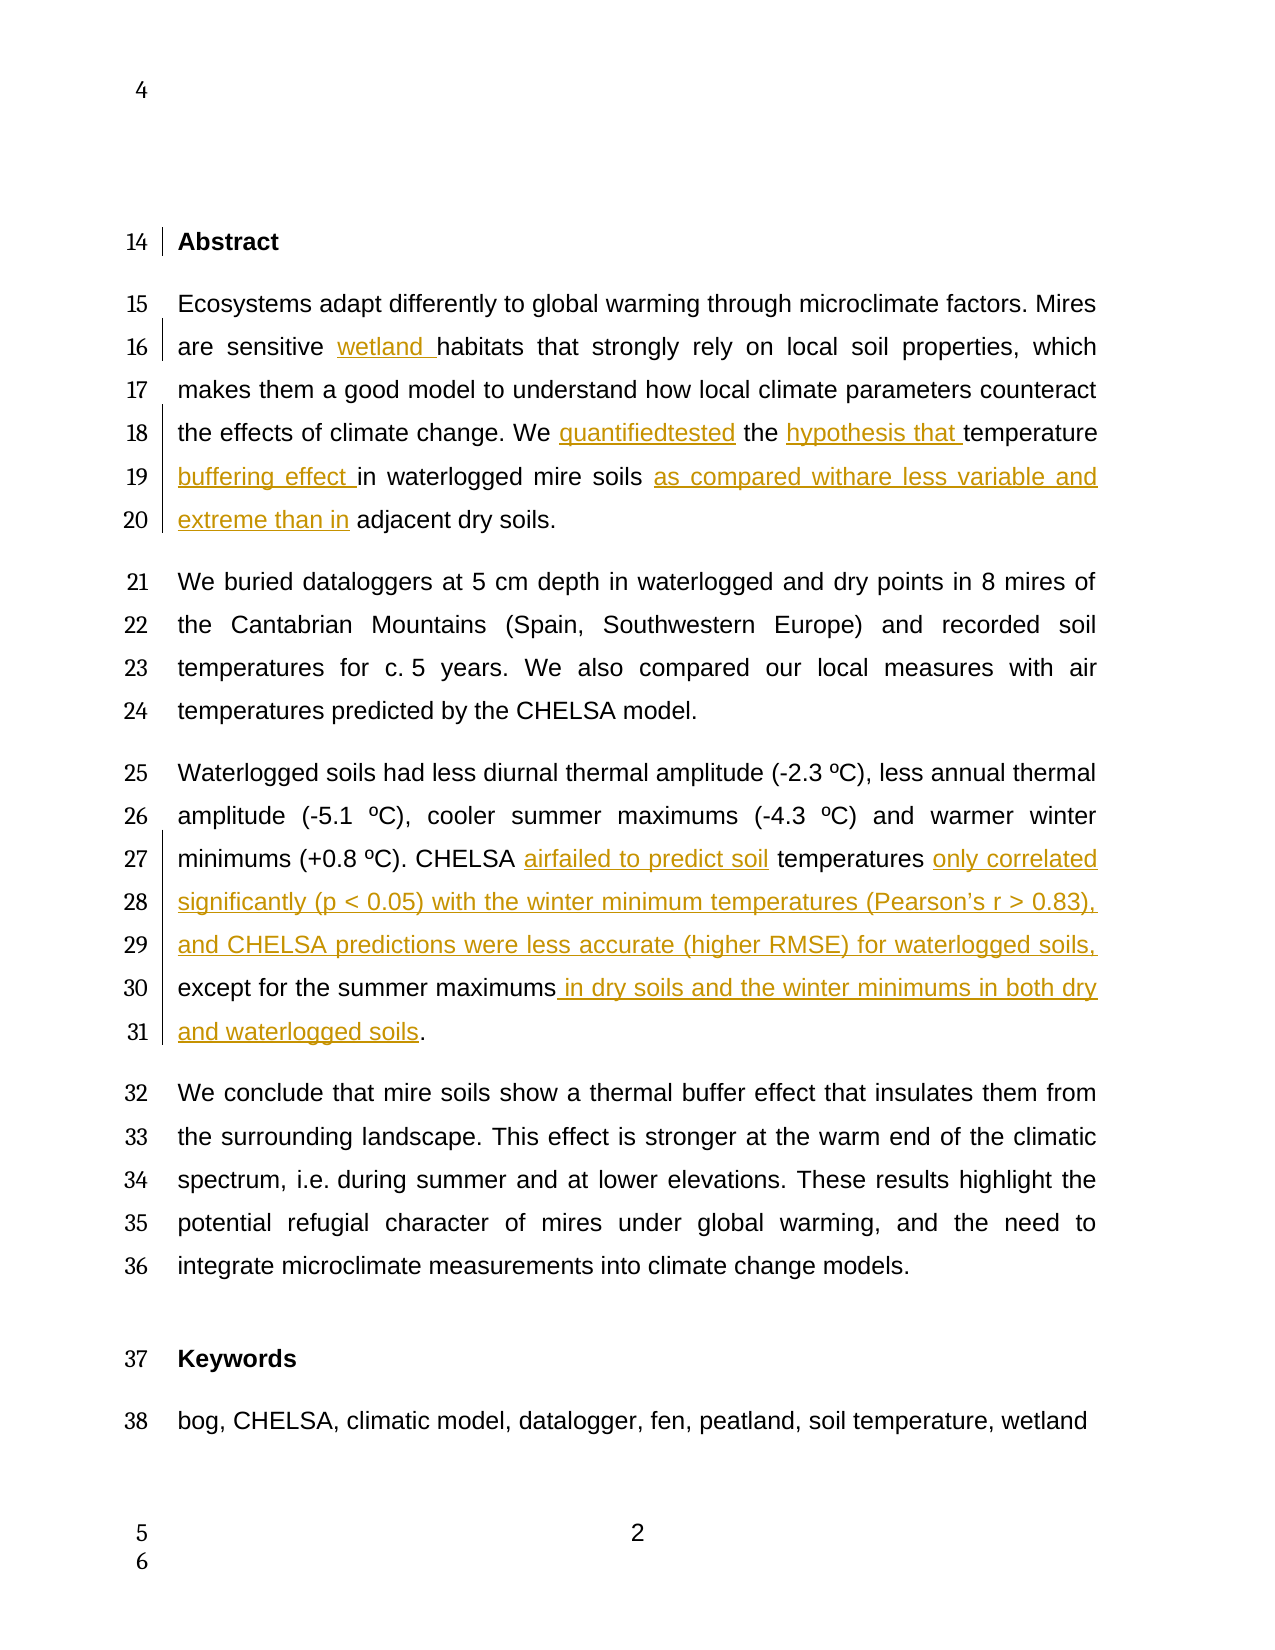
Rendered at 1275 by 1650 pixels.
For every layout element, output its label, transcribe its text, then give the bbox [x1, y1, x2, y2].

text We conclude that mire soils show a thermal buffer effect that insulates them from the surrounding landscape. This effect is stronger at the warm end of the climatic spectrum, i.e. during summer and at lower elevations. These results highlight the potential refugial character of mires under global warming, and the need to integrate microclimate measurements into climate change models. [177, 1078, 1098, 1280]
subtitle Keywords [177, 1344, 1098, 1373]
text bog, CHELSA, climatic model, datalogger, fen, peatland, soil temperature, wetland [177, 1406, 1098, 1435]
subtitle Abstract [177, 227, 1098, 256]
text Ecosystems adapt differently to global warming through microclimate factors. Mires are sensitive habitats that strongly rely on local soil properties, which makes them a good model to understand how local climate parameters counteract the effects of climate change. We the temperature in waterlogged mire soils adjacent dry soils. [177, 289, 1098, 533]
text Waterlogged soils had less diurnal thermal amplitude (-2.3 ºC), less annual thermal amplitude (-5.1 ºC), cooler summer maximums (-4.3 ºC) and warmer winter minimums (+0.8 ºC). CHELSA temperatures except for the summer maximums. [177, 913, 1098, 955]
text Waterlogged soils had less diurnal thermal amplitude (-2.3 ºC), less annual thermal amplitude (-5.1 ºC), cooler summer maximums (-4.3 ºC) and warmer winter minimums (+0.8 ºC). CHELSA temperatures except for the summer maximums. [177, 758, 1098, 912]
text We buried dataloggers at 5 cm depth in waterlogged and dry points in 8 mires of the Cantabrian Mountains (Spain, Southwestern Europe) and recorded soil temperatures for c. 5 years. We also compared our local measures with air temperatures predicted by the CHELSA model. [177, 567, 1098, 725]
text Waterlogged soils had less diurnal thermal amplitude (-2.3 ºC), less annual thermal amplitude (-5.1 ºC), cooler summer maximums (-4.3 ºC) and warmer winter minimums (+0.8 ºC). CHELSA temperatures except for the summer maximums. [177, 956, 1098, 1045]
